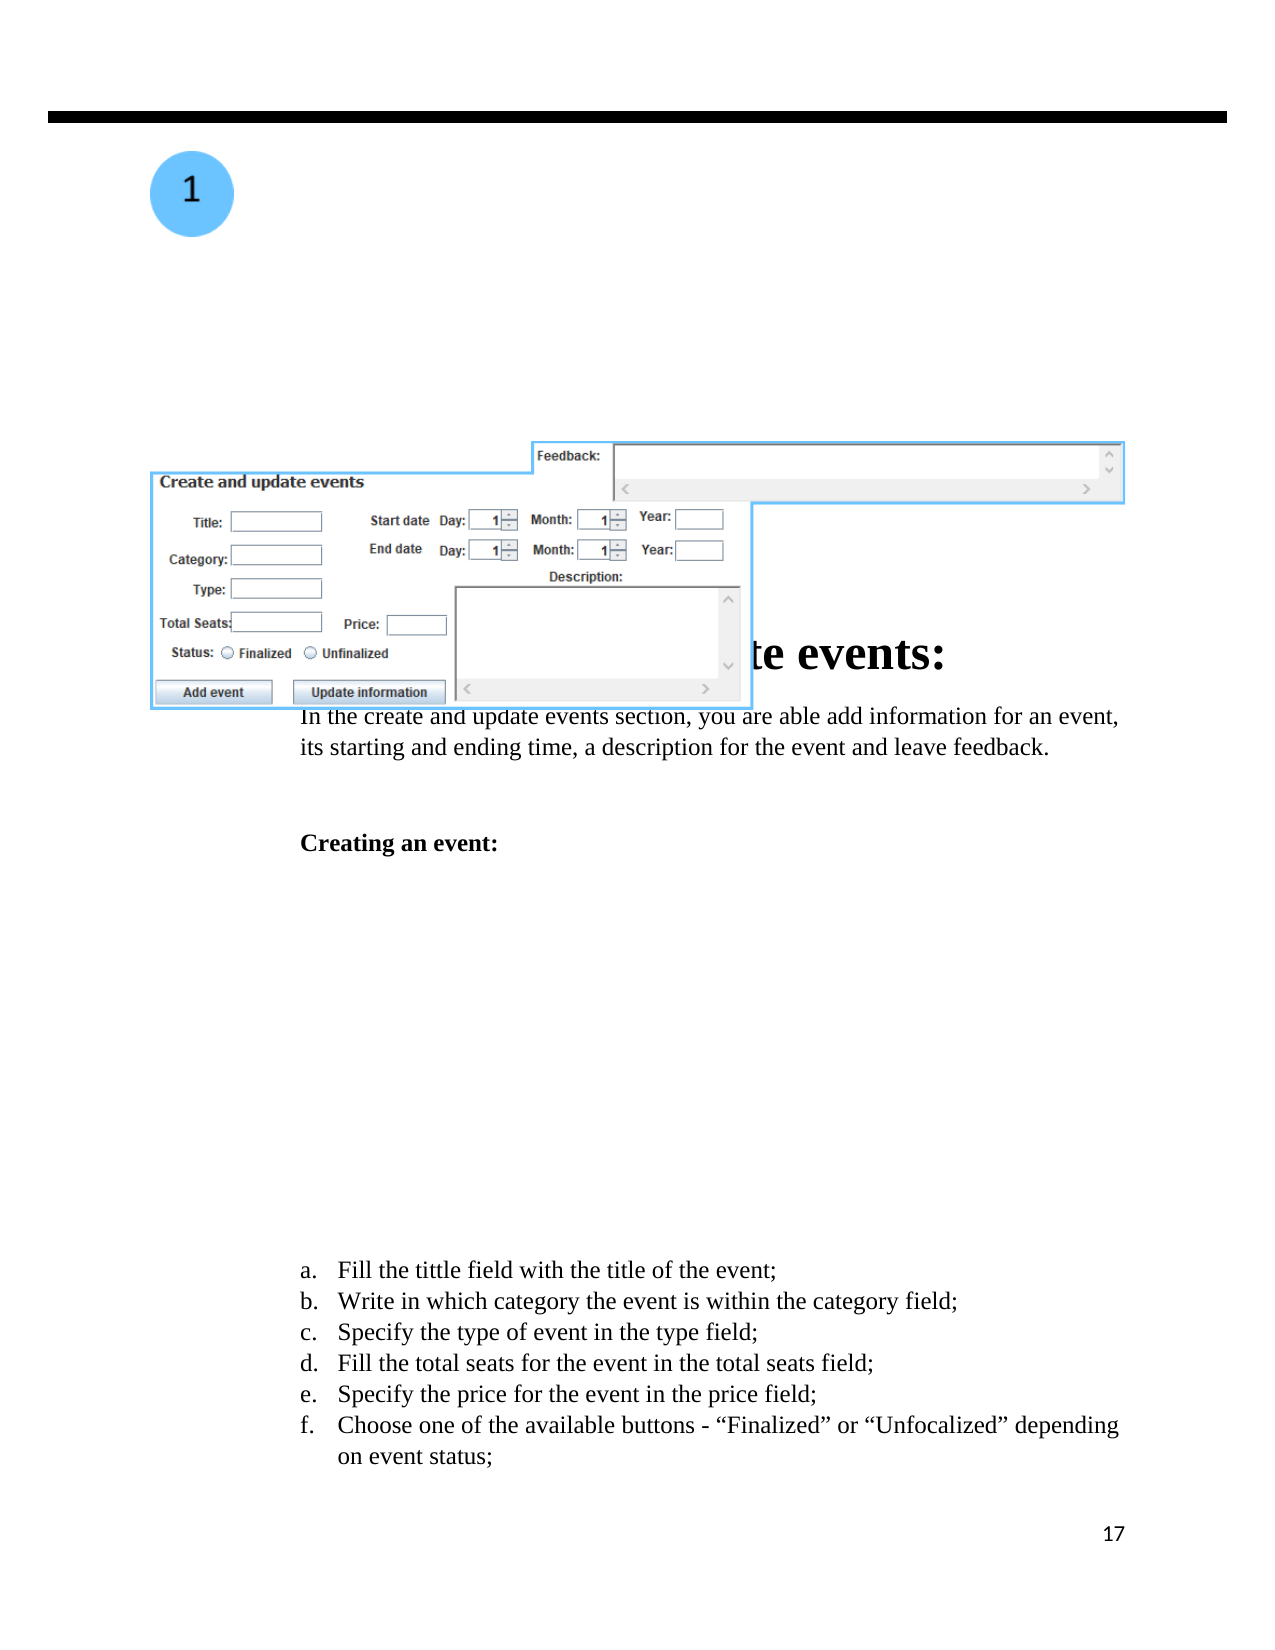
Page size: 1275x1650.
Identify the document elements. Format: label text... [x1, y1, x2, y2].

list Choose one of the available buttons - “Finalized” or “Unfocalized” depending on event status; [300, 1410, 1125, 1470]
list Specify the type of event in the type field; [300, 1317, 1125, 1346]
picture [150, 151, 234, 237]
list Fill the total seats for the event in the total seats field; [300, 1348, 1125, 1377]
list Write in which category the event is within the category field; [300, 1286, 1125, 1314]
picture [150, 441, 1125, 710]
list Specify the price for the event in the price field; [300, 1379, 1125, 1408]
list Fill the tittle field with the title of the event; [300, 1255, 1125, 1283]
text In the create and update events section, you are able add information for an event, its starting and ending time, a description for the event and leave feedback. [300, 710, 1125, 761]
text Creating an event: [262, 828, 1125, 856]
